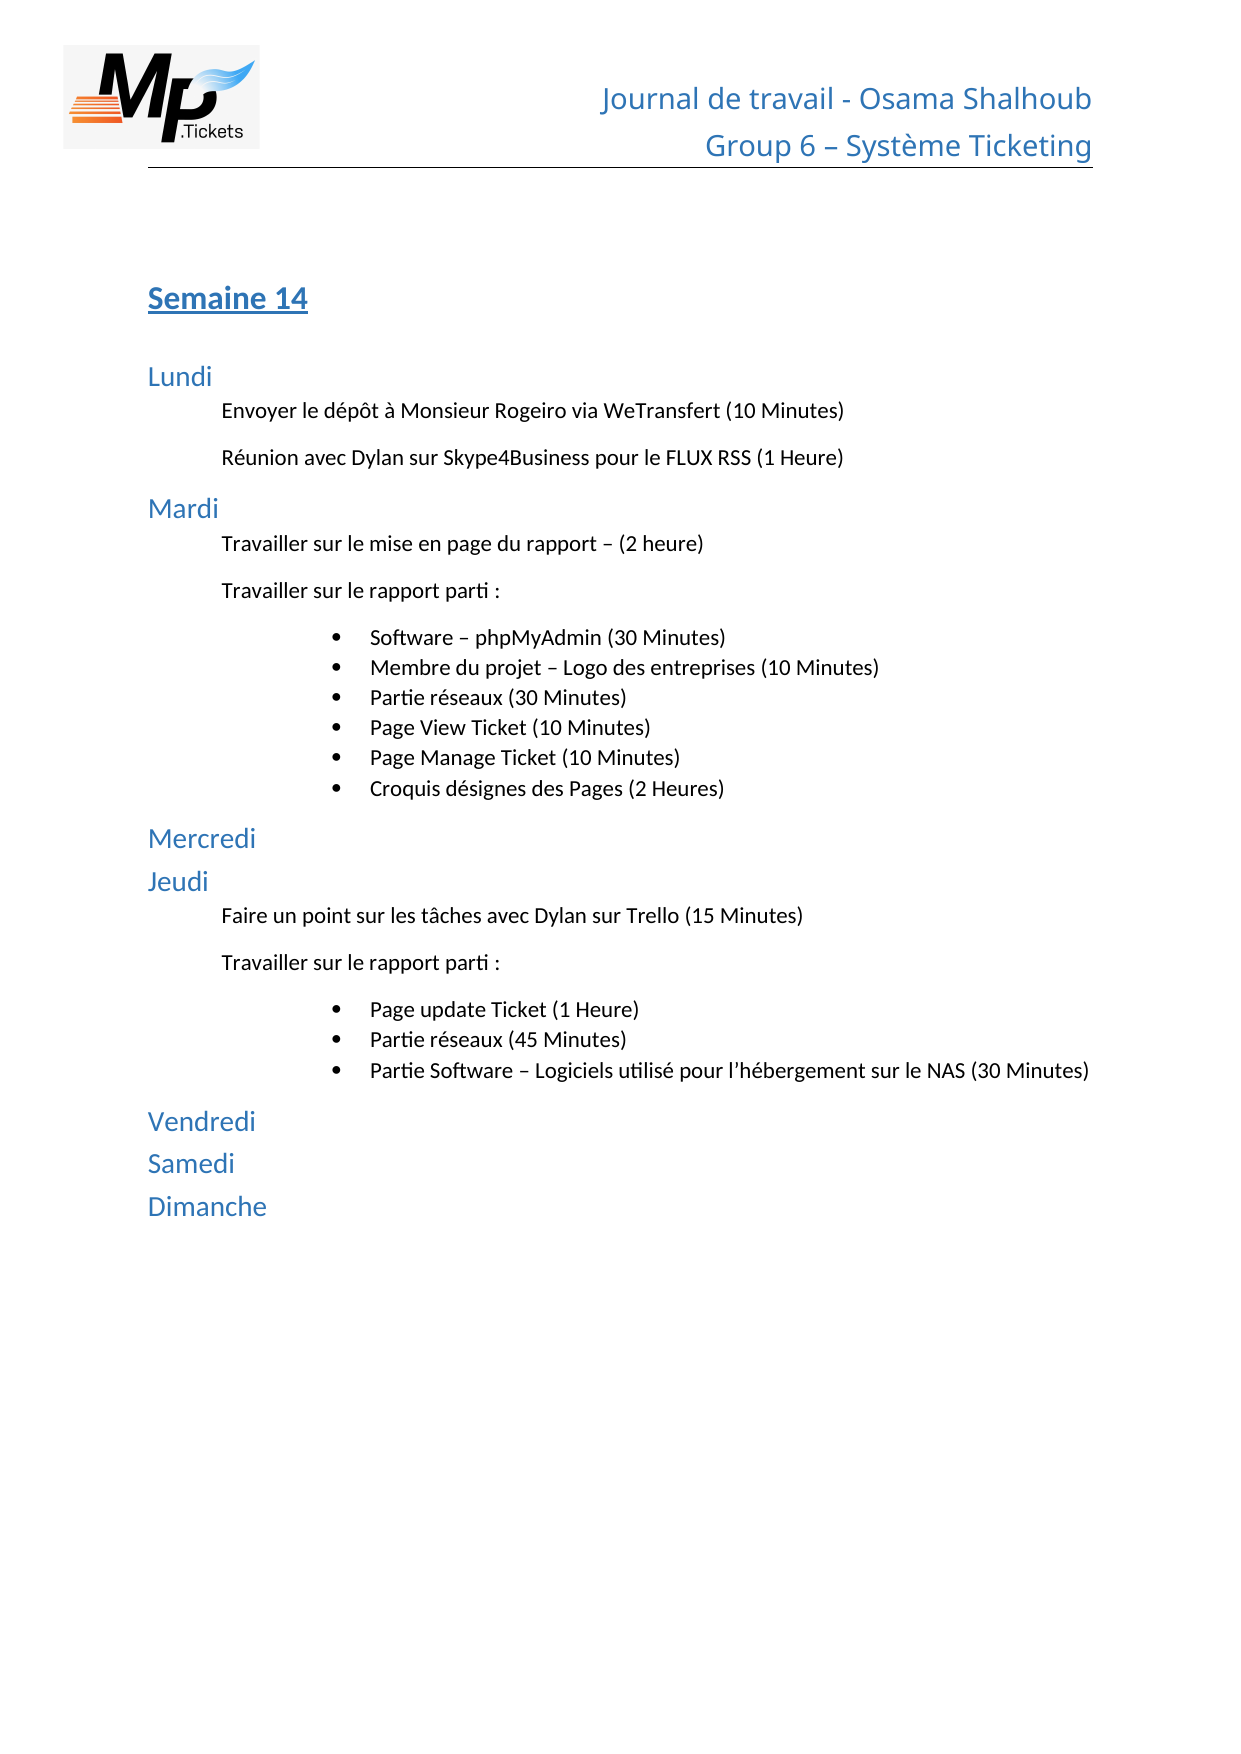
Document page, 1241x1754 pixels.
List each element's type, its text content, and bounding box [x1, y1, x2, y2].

text Envoyer le dépôt à Monsieur Rogeiro via WeTransfert (10 Minutes) [221, 397, 1093, 425]
subtitle Vendredi [148, 1103, 1093, 1138]
text Réunion avec Dylan sur Skype4Business pour le FLUX RSS (1 Heure) [221, 443, 1093, 472]
subtitle Samedi [148, 1145, 1093, 1181]
list Software – phpMyAdmin (30 Minutes) [332, 623, 1093, 651]
list Page Manage Ticket (10 Minutes) [332, 743, 1093, 771]
list Partie Software – Logiciels utilisé pour l’hébergement sur le NAS (30 Minutes) [332, 1056, 1093, 1084]
text Travailler sur le rapport parti : [221, 576, 1093, 604]
subtitle Jeudi [148, 863, 1093, 899]
subtitle Lundi [148, 358, 1093, 394]
list Membre du projet – Logo des entreprises (10 Minutes) [332, 653, 1093, 681]
list Croquis désignes des Pages (2 Heures) [332, 774, 1093, 802]
text Travailler sur le rapport parti : [221, 948, 1093, 976]
list Partie réseaux (30 Minutes) [332, 683, 1093, 711]
subtitle Mercredi [148, 821, 1093, 856]
list Page View Ticket (10 Minutes) [332, 713, 1093, 741]
picture [63, 45, 260, 149]
subtitle Semaine 14 [148, 277, 1093, 317]
list Page update Ticket (1 Heure) [332, 995, 1093, 1023]
list Partie réseaux (45 Minutes) [332, 1026, 1093, 1053]
text Faire un point sur les tâches avec Dylan sur Trello (15 Minutes) [221, 902, 1093, 929]
subtitle Dimanche [148, 1188, 1093, 1223]
subtitle Mardi [148, 490, 1093, 526]
text Travailler sur le mise en page du rapport – (2 heure) [221, 529, 1093, 557]
